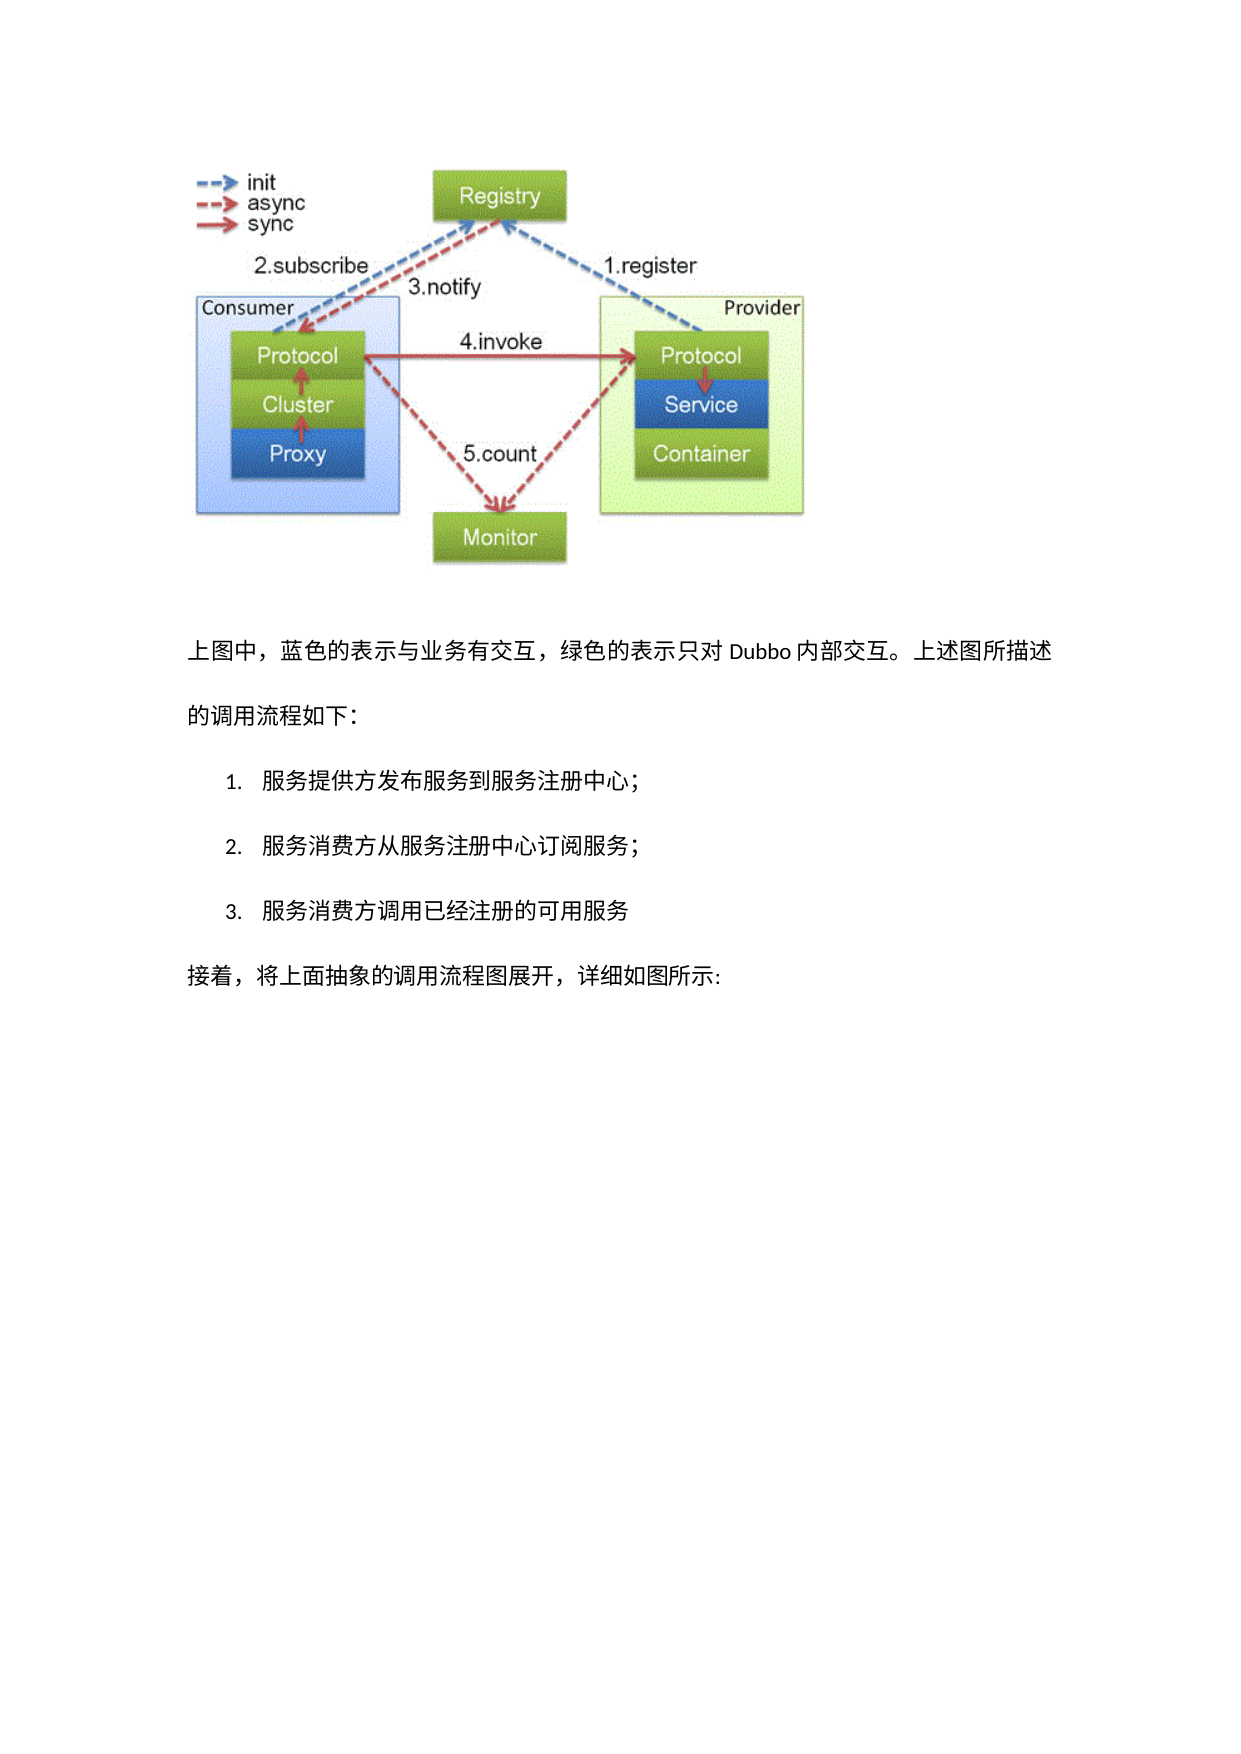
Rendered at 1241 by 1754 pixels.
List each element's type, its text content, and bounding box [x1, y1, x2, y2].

text 上图中，蓝色的表示与业务有交互，绿色的表示只对Dubbo内部交互。上述图所描述的调用流程如下： [187, 617, 1053, 747]
list 服务提供方发布服务到服务注册中心； [225, 747, 1053, 812]
list 服务消费方从服务注册中心订阅服务； [225, 812, 1053, 877]
picture [187, 162, 813, 575]
text 接着，将上面抽象的调用流程图展开，详细如图所示: [187, 942, 1053, 1007]
list 服务消费方调用已经注册的可用服务 [225, 877, 1053, 942]
